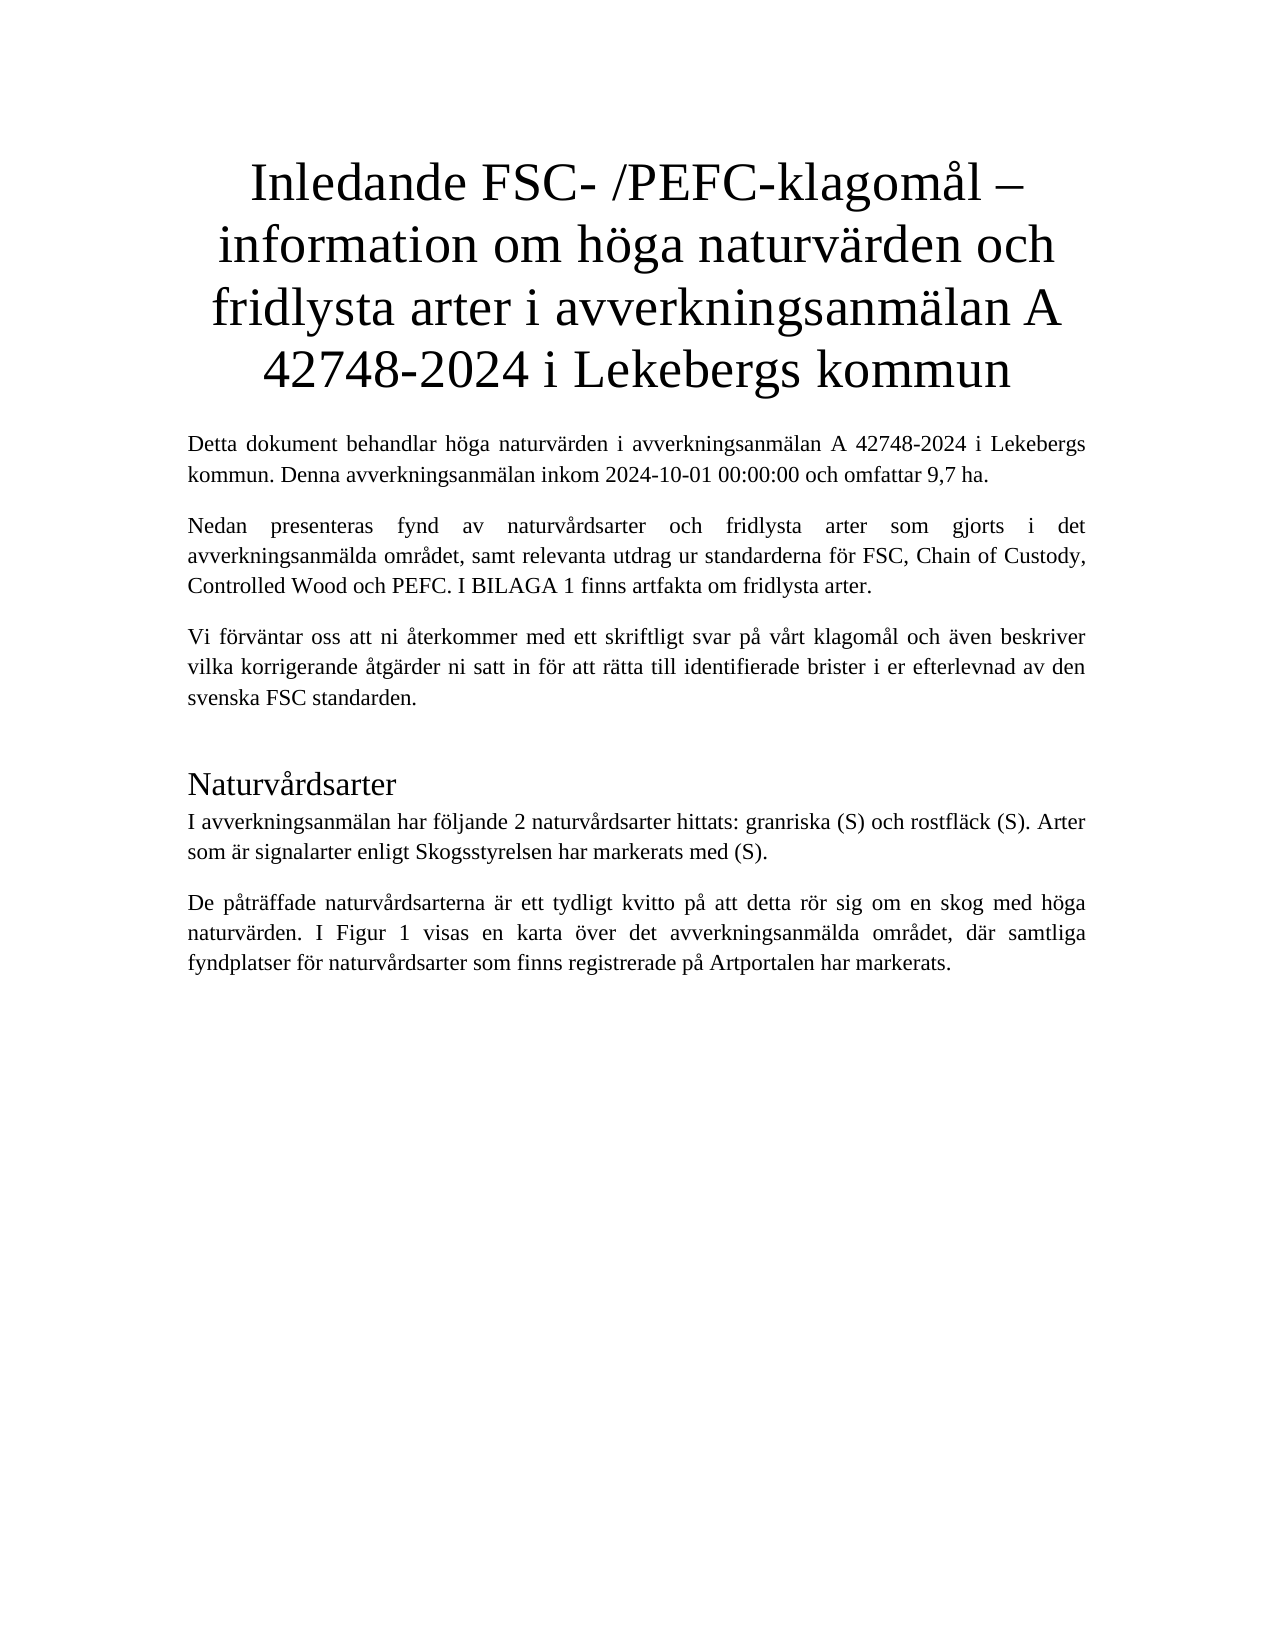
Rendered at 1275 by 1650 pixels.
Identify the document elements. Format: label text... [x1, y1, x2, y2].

text De påträffade naturvårdsarterna är ett tydligt kvitto på att detta rör sig om en skog med höga naturvärden. I Figur 1 visas en karta över det avverkningsanmälda området, där samtliga fyndplatser för naturvårdsarter som finns registrerade på Artportalen har markerats. [187, 889, 1087, 976]
title Inledande FSC- /PEFC-klagomål – information om höga naturvärden och fridlysta arter i avverkningsanmälan A 42748-2024 i Lekebergs kommun [187, 150, 1087, 399]
text Vi förväntar oss att ni återkommer med ett skriftligt svar på vårt klagomål och även beskriver vilka korrigerande åtgärder ni satt in för att rätta till identifierade brister i er efterlevnad av den svenska FSC standarden. [187, 623, 1087, 710]
text Detta dokument behandlar höga naturvärden i avverkningsanmälan A 42748-2024 i Lekebergs kommun. Denna avverkningsanmälan inkom 2024-10-01 00:00:00 och omfattar 9,7 ha. [187, 430, 1087, 487]
text Nedan presenteras fynd av naturvårdsarter och fridlysta arter som gjorts i det avverkningsanmälda området, samt relevanta utdrag ur standarderna för FSC, Chain of Custody, Controlled Wood och PEFC. I BILAGA 1 finns artfakta om fridlysta arter. [187, 512, 1087, 598]
subtitle Naturvårdsarter [187, 764, 1087, 802]
text I avverkningsanmälan har följande 2 naturvårdsarter hittats: granriska (S) och rostfläck (S). Arter som är signalarter enligt Skogsstyrelsen har markerats med (S). [187, 808, 1087, 864]
